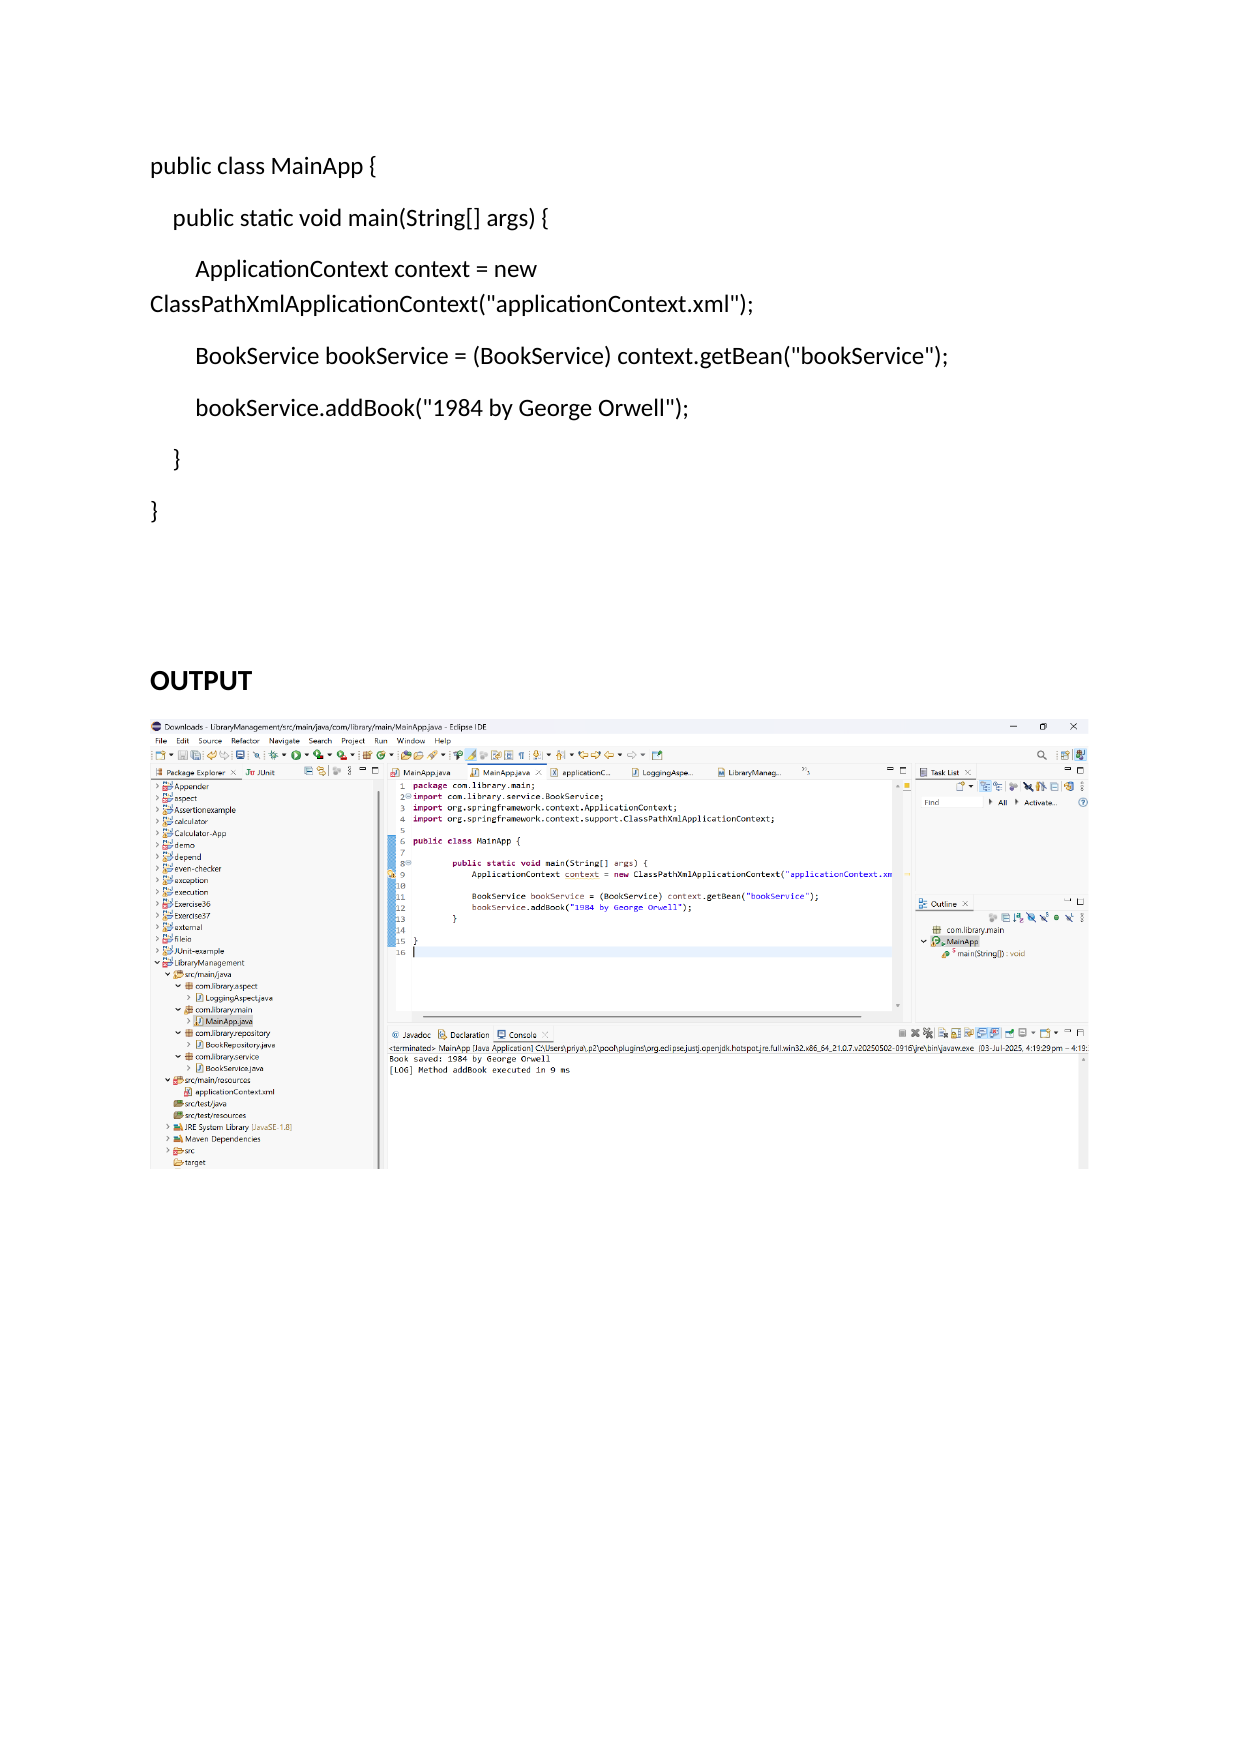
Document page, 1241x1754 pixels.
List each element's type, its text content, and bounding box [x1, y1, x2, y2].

text BookService bookService = (BookService) context.getBean("bookService"); [150, 340, 1090, 371]
picture [150, 719, 1089, 1169]
text } [150, 495, 1090, 526]
text bookService.addBook("1984 by George Orwell"); [150, 392, 1090, 422]
text public class MainApp { [150, 150, 1090, 181]
text ApplicationContext context = new ClassPathXmlApplicationContext("applicationContext.xml"); [150, 253, 1090, 319]
text OUTPUT [150, 662, 1090, 697]
text } [150, 443, 1090, 474]
text public static void main(String[] args) { [150, 202, 1090, 232]
